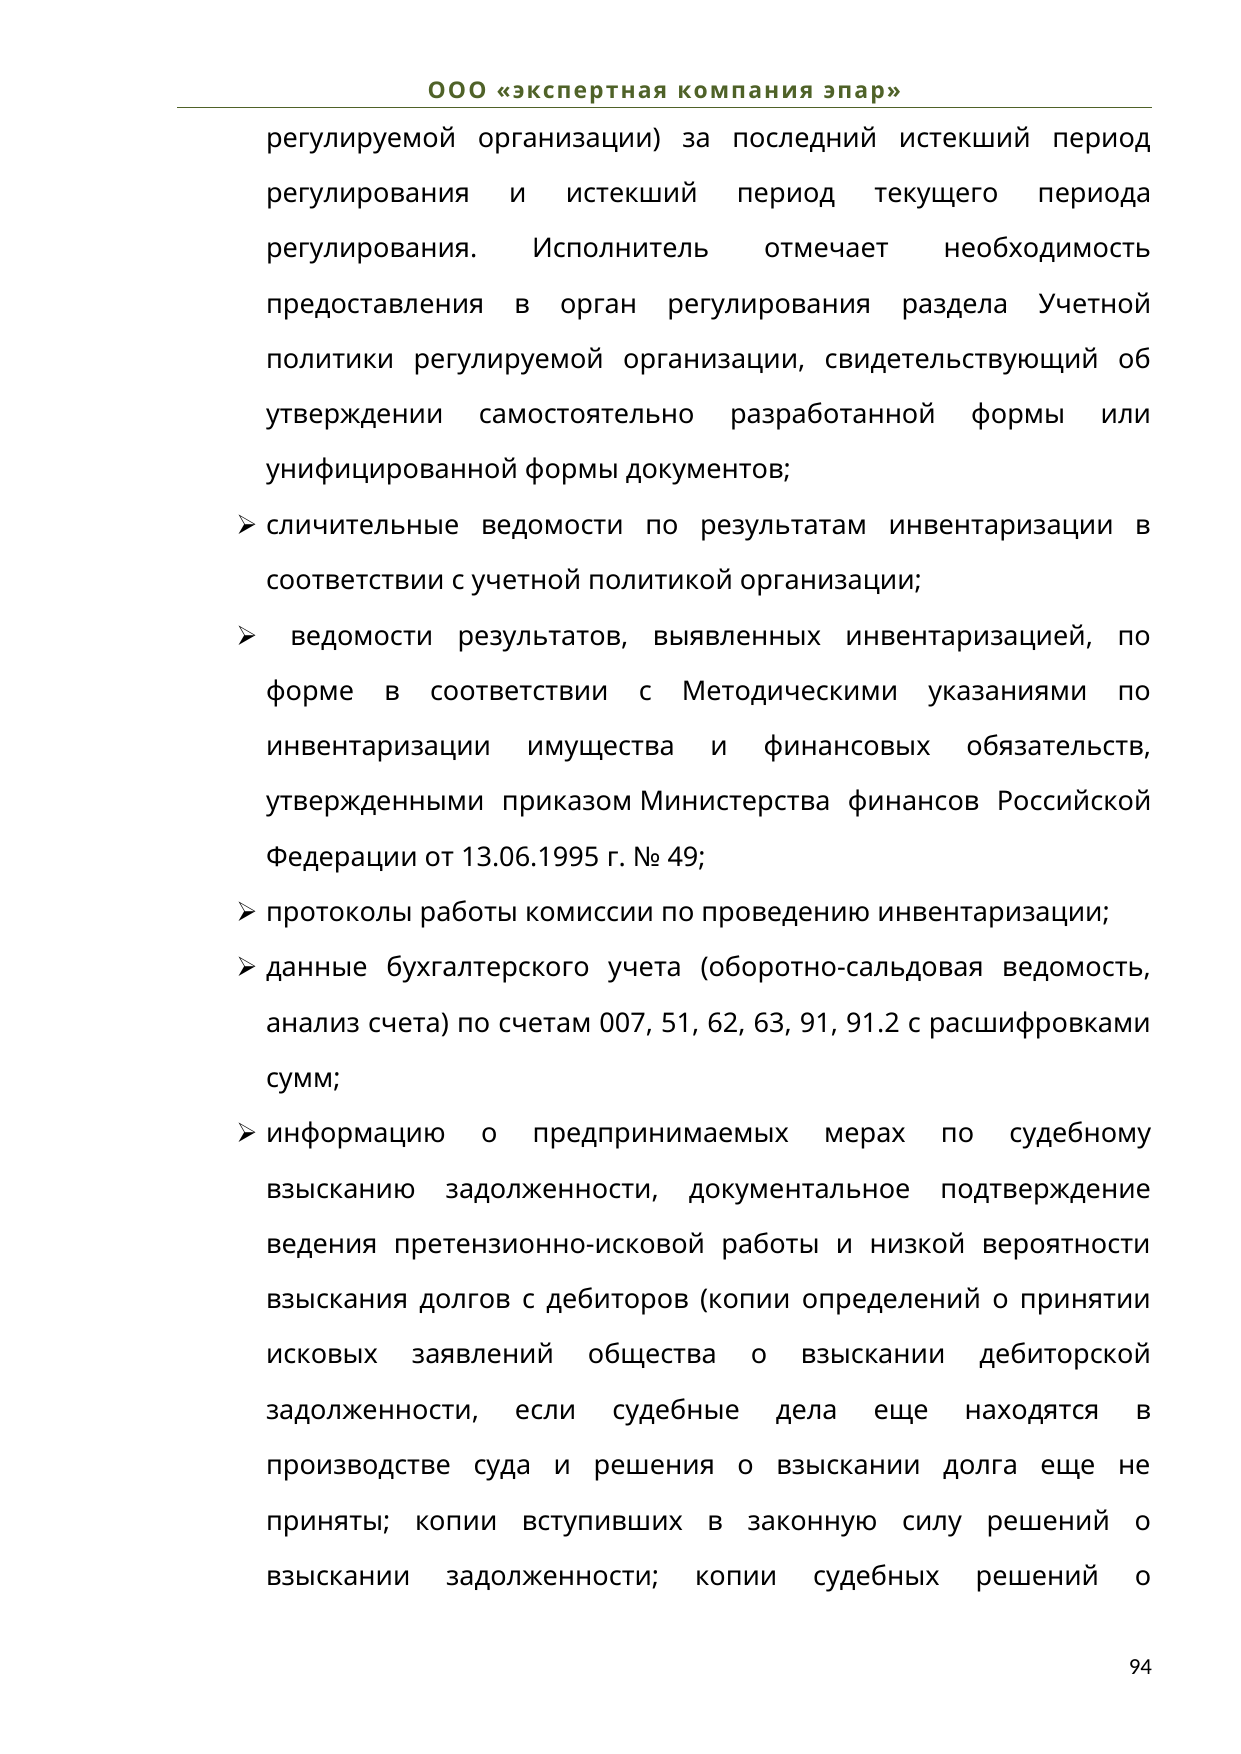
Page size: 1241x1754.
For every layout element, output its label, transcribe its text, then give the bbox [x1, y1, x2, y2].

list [236, 1114, 1152, 1593]
list ведомости результатов, выявленных инвентаризацией, по форме в соответствии с Методическими указаниями по инвентаризации имущества и финансовых обязательств, утвержденными приказом Министерства финансов Российской Федерации от 13.06.1995 г. № 49; [236, 616, 1152, 874]
list данные бухгалтерского учета (оборотно-сальдовая ведомость, анализ счета) по счетам 007, 51, 62, 63, 91, 91.2 с расшифровками сумм; [236, 948, 1152, 1095]
list протоколы работы комиссии по проведению инвентаризации; [236, 892, 1152, 929]
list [236, 118, 1152, 487]
list сличительные ведомости по результатам инвентаризации в соответствии с учетной политикой организации; [236, 505, 1152, 597]
